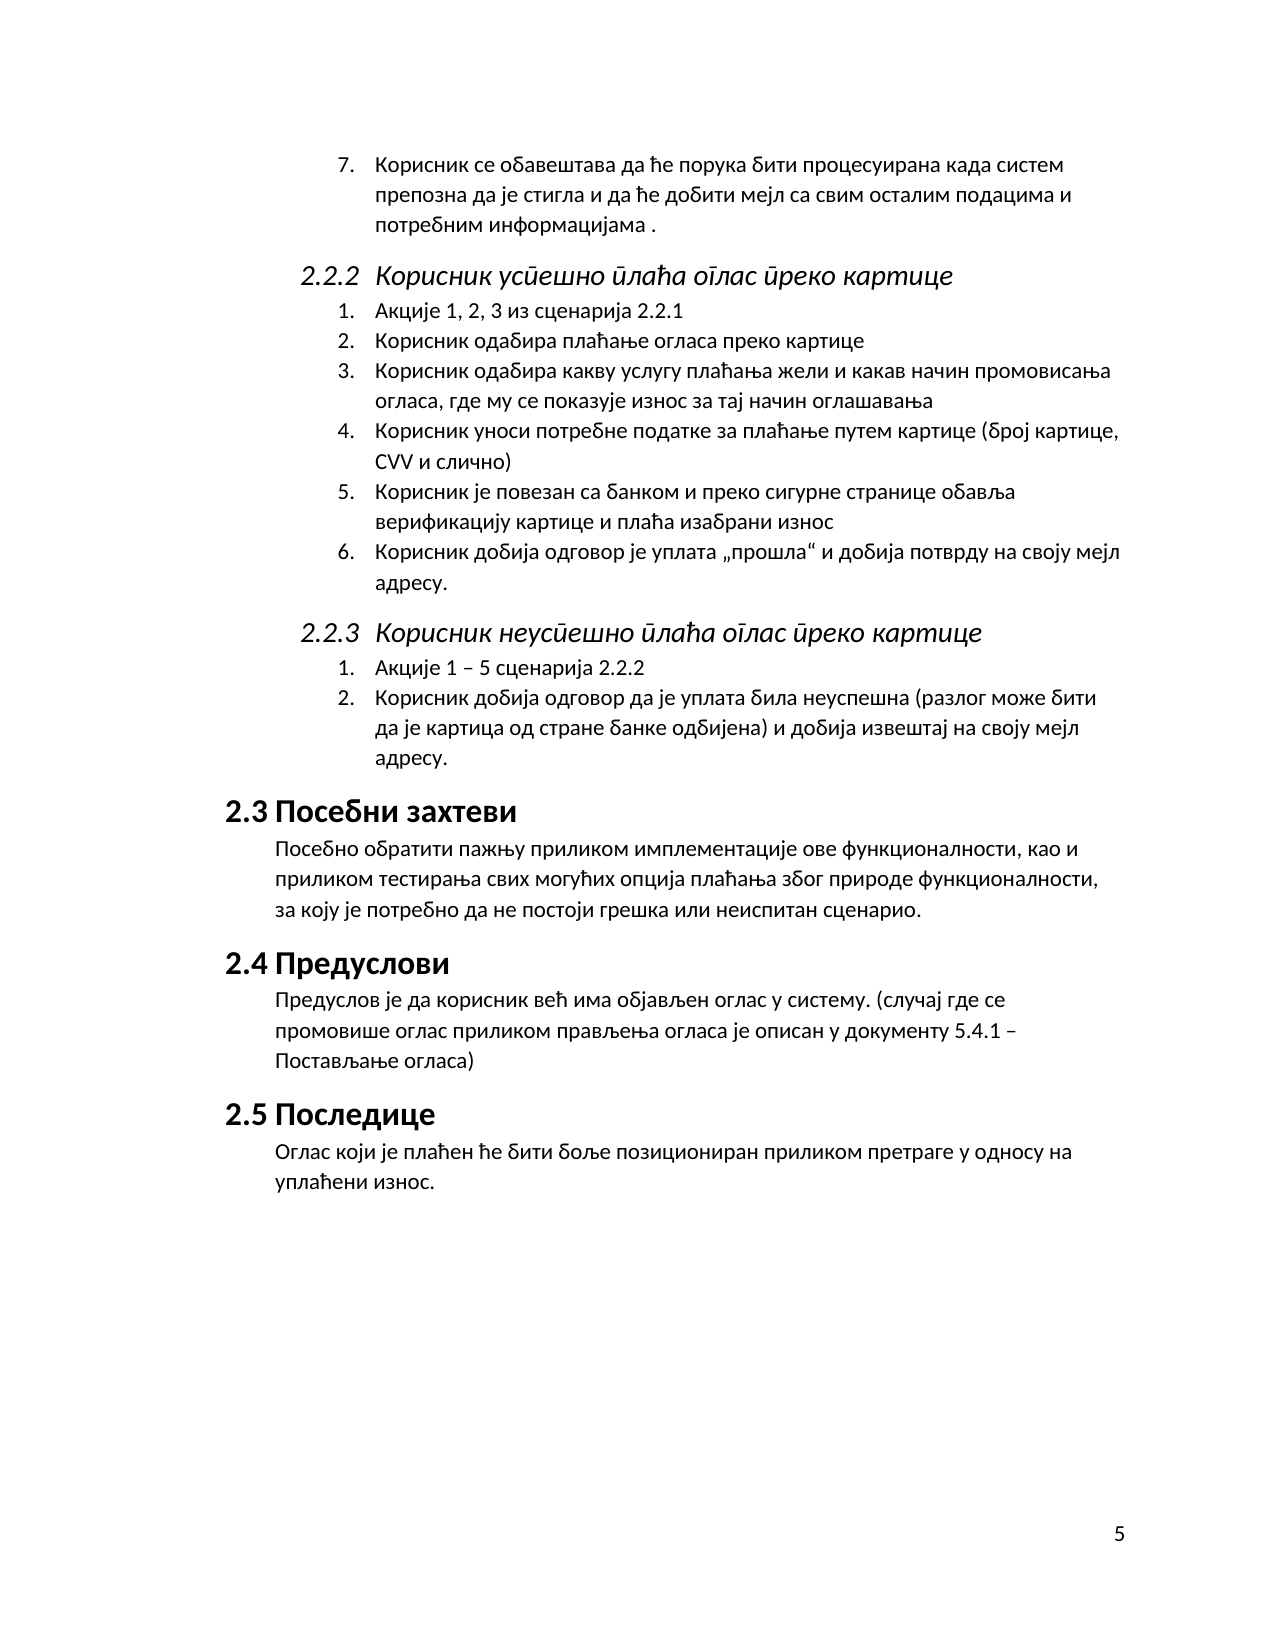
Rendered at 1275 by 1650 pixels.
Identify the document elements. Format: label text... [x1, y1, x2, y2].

subtitle Корисник успешно плаћа оглас преко картице [300, 257, 1125, 293]
list Корисник добија одговор је уплата „прошла“ и добија потврду на своју мејл адресу. [337, 537, 1125, 596]
list Корисник је повезан са банком и преко сигурне странице обавља верификацију картице и плаћа изабрани износ [337, 477, 1125, 535]
text Посебно обратити пажњу приликом имплементације ове функционалности, као и приликом тестирања свих могућих опција плаћања због природе функционалности, за коју је потребно да не постоји грешка или неиспитан сценарио. [275, 834, 1125, 923]
subtitle Посебни захтеви [225, 790, 1125, 831]
subtitle Предуслови [225, 942, 1125, 982]
list Корисник одабира какву услугу плаћања жели и какав начин промовисања огласа, где му се показује износ за тај начин оглашавања [337, 356, 1125, 414]
text Оглас који је плаћен ће бити боље позициониран приликом претраге у односу на уплаћени износ. [275, 1137, 1125, 1195]
list Акције 1 – 5 сценарија 2.2.2 [337, 653, 1125, 681]
list Корисник добија одговор да је уплата била неуспешна (разлог може бити да је картица од стране банке одбијена) и добија извештај на своју мејл адресу. [337, 683, 1125, 772]
subtitle Корисник неуспешно плаћа оглас преко картице [300, 614, 1125, 650]
list Корисник се обавештава да ће порука бити процесуирана када систем препозна да је стигла и да ће добити мејл са свим осталим подацима и потребним информацијама . [337, 150, 1125, 238]
subtitle Последице [225, 1093, 1125, 1134]
text Предуслов је да корисник већ има објављен оглас у систему. (случај где се промовише оглас приликом прављења огласа је описан у документу 5.4.1 – Постављање огласа) [275, 986, 1125, 1074]
list Корисник одабира плаћање огласа преко картице [337, 326, 1125, 354]
list Акције 1, 2, 3 из сценарија 2.2.1 [337, 296, 1125, 324]
list Корисник уноси потребне податке за плаћање путем картице (број картице, CVV и слично) [337, 417, 1125, 475]
